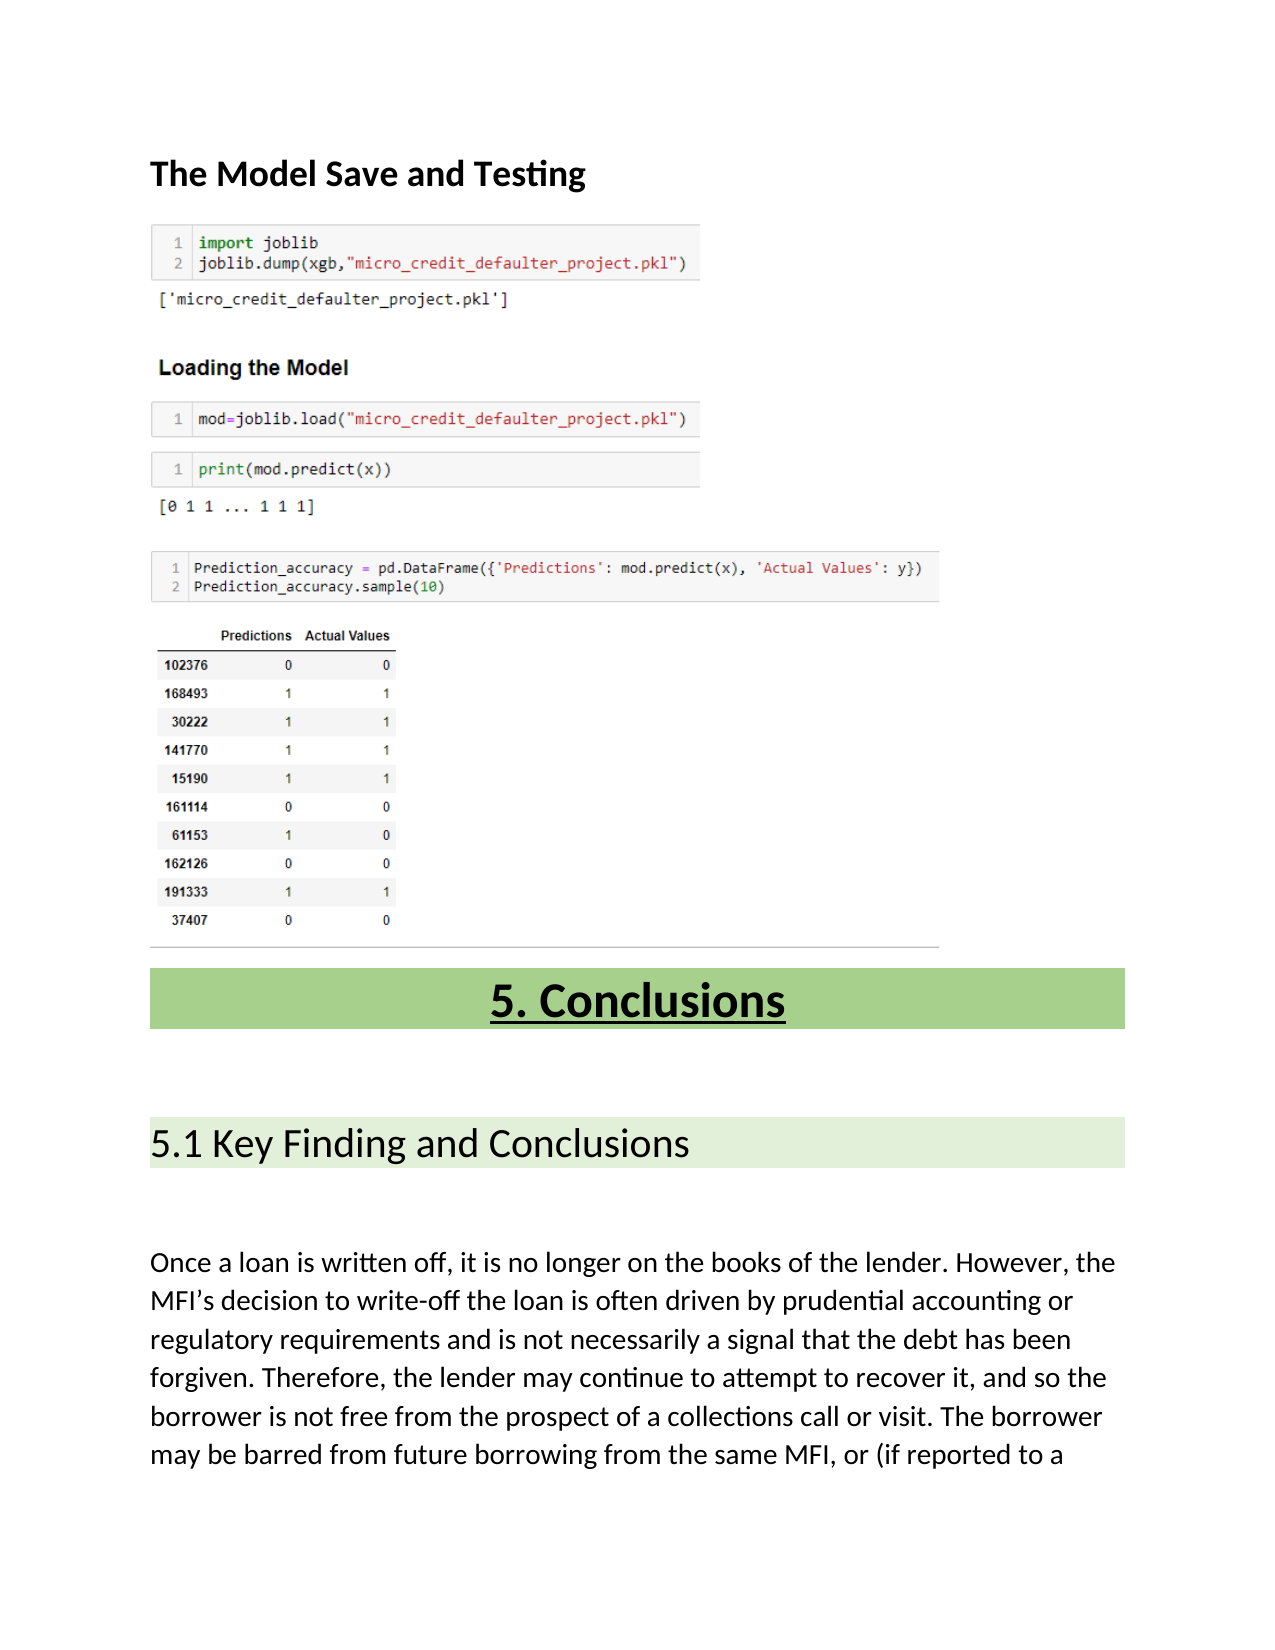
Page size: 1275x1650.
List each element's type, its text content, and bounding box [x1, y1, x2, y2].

text 5.1 Key Finding and Conclusions [150, 1117, 1125, 1168]
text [150, 1244, 1125, 1472]
text 5. Conclusions [150, 968, 1125, 1029]
picture [150, 216, 700, 520]
picture [150, 538, 940, 950]
text The Model Save and Testing [150, 150, 1125, 196]
